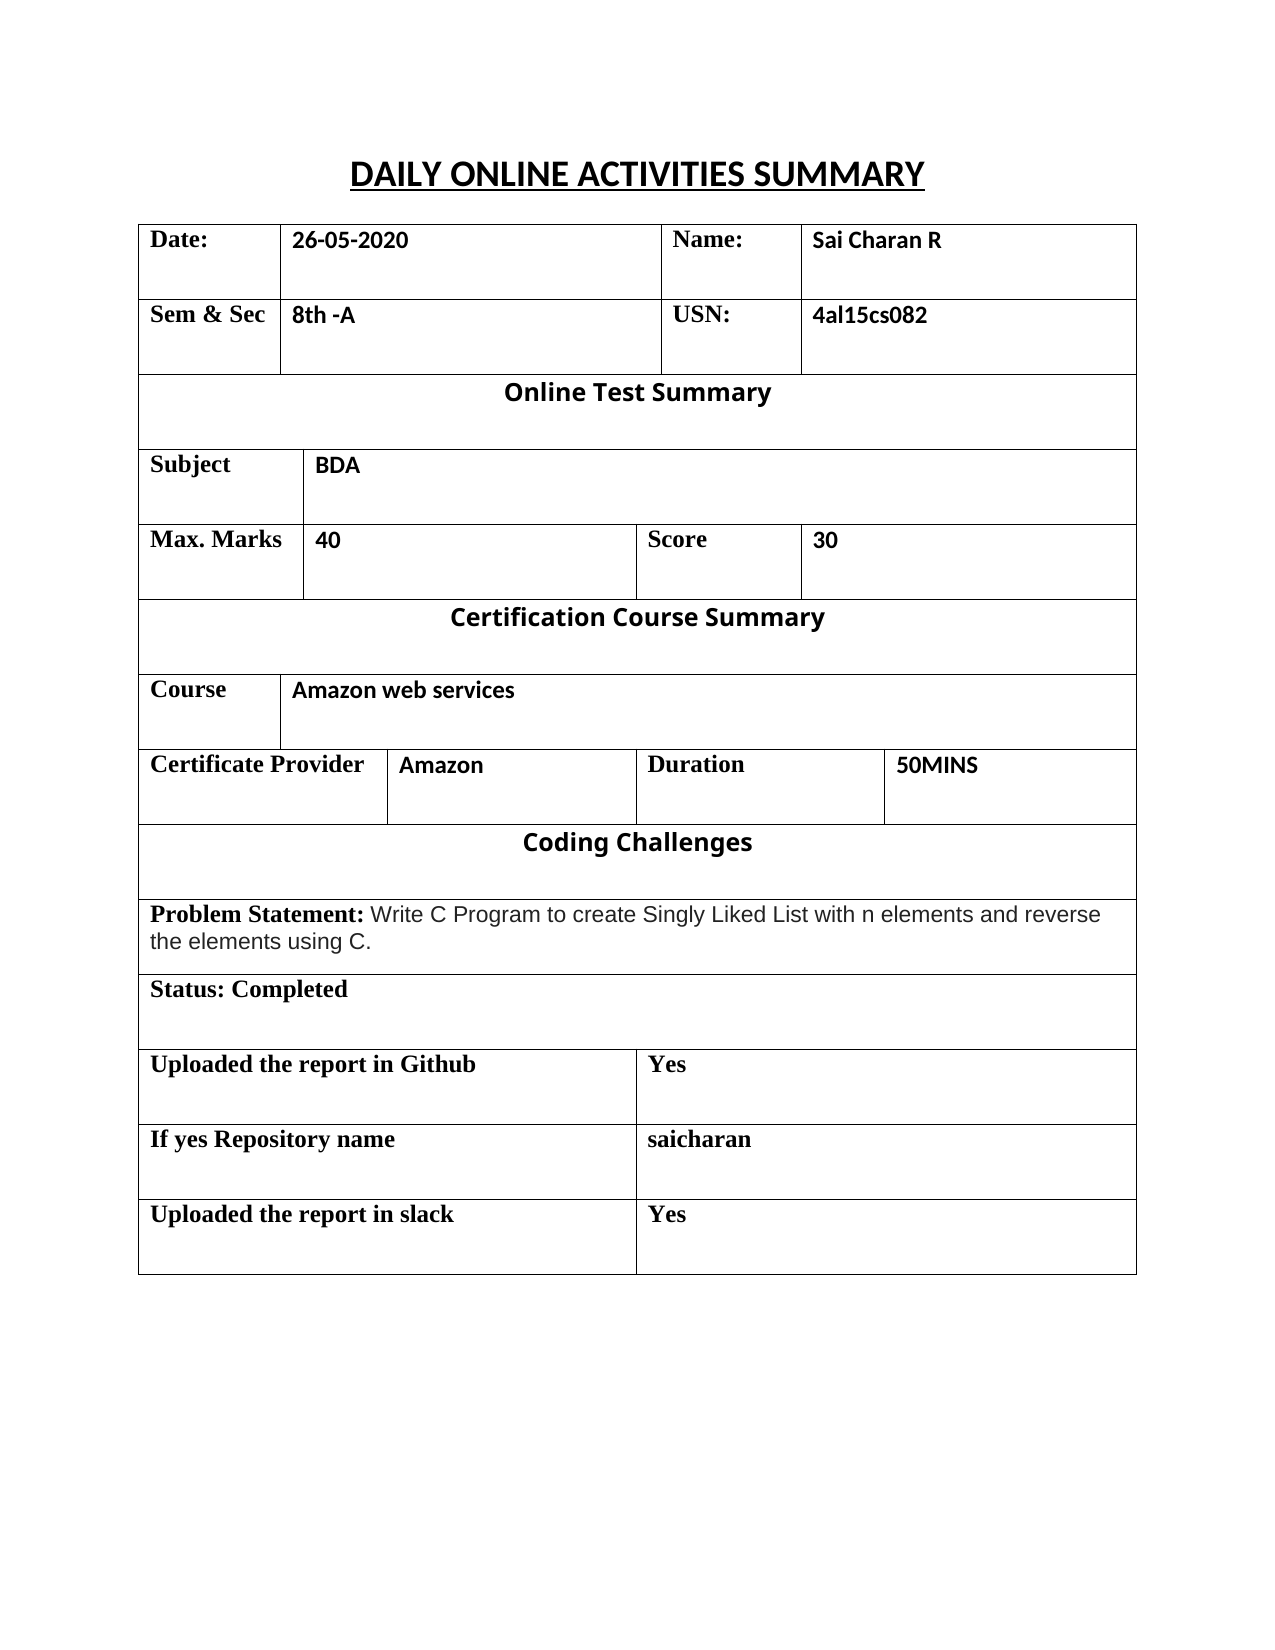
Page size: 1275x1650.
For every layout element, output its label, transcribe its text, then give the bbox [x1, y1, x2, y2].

table_cell Uploaded the report in Github [139, 1050, 636, 1123]
text DAILY ONLINE ACTIVITIES SUMMARY [150, 150, 1125, 196]
table_cell BDA [304, 450, 1136, 523]
table_cell Yes [637, 1200, 1136, 1273]
table_cell Certificate Provider [139, 750, 387, 823]
table_cell Uploaded the report in slack [139, 1200, 636, 1273]
table_cell Online Test Summary [139, 375, 1136, 448]
table_header Name: [662, 225, 801, 298]
table_cell Amazon web services [281, 675, 1136, 748]
table_cell If yes Repository name [139, 1125, 636, 1198]
table_cell Sem & Sec [139, 300, 280, 373]
table_cell Certification Course Summary [139, 600, 1136, 673]
table_cell Yes [637, 1050, 1136, 1123]
table_cell Problem Statement: Write C Program to create Singly Liked List with n elements and reverse the elements using C. [139, 900, 1136, 973]
table_cell 30 [802, 525, 1136, 598]
table_cell Duration [637, 750, 884, 823]
table_cell 50MINS [885, 750, 1136, 823]
table_header Sai Charan R [802, 225, 1136, 298]
table_cell 8th -A [281, 300, 661, 373]
table_cell saicharan [637, 1125, 1136, 1198]
table_cell 40 [304, 525, 636, 598]
table_cell USN: [662, 300, 801, 373]
table_cell Score [637, 525, 801, 598]
table_header 26-05-2020 [281, 225, 661, 298]
table_cell Max. Marks [139, 525, 303, 598]
table_header Date: [139, 225, 280, 298]
table_cell Coding Challenges [139, 825, 1136, 898]
table_cell Subject [139, 450, 303, 523]
table_cell Amazon [388, 750, 636, 823]
table_cell Status: Completed [139, 975, 1136, 1048]
table_cell Course [139, 675, 280, 748]
table_cell 4al15cs082 [802, 300, 1136, 373]
